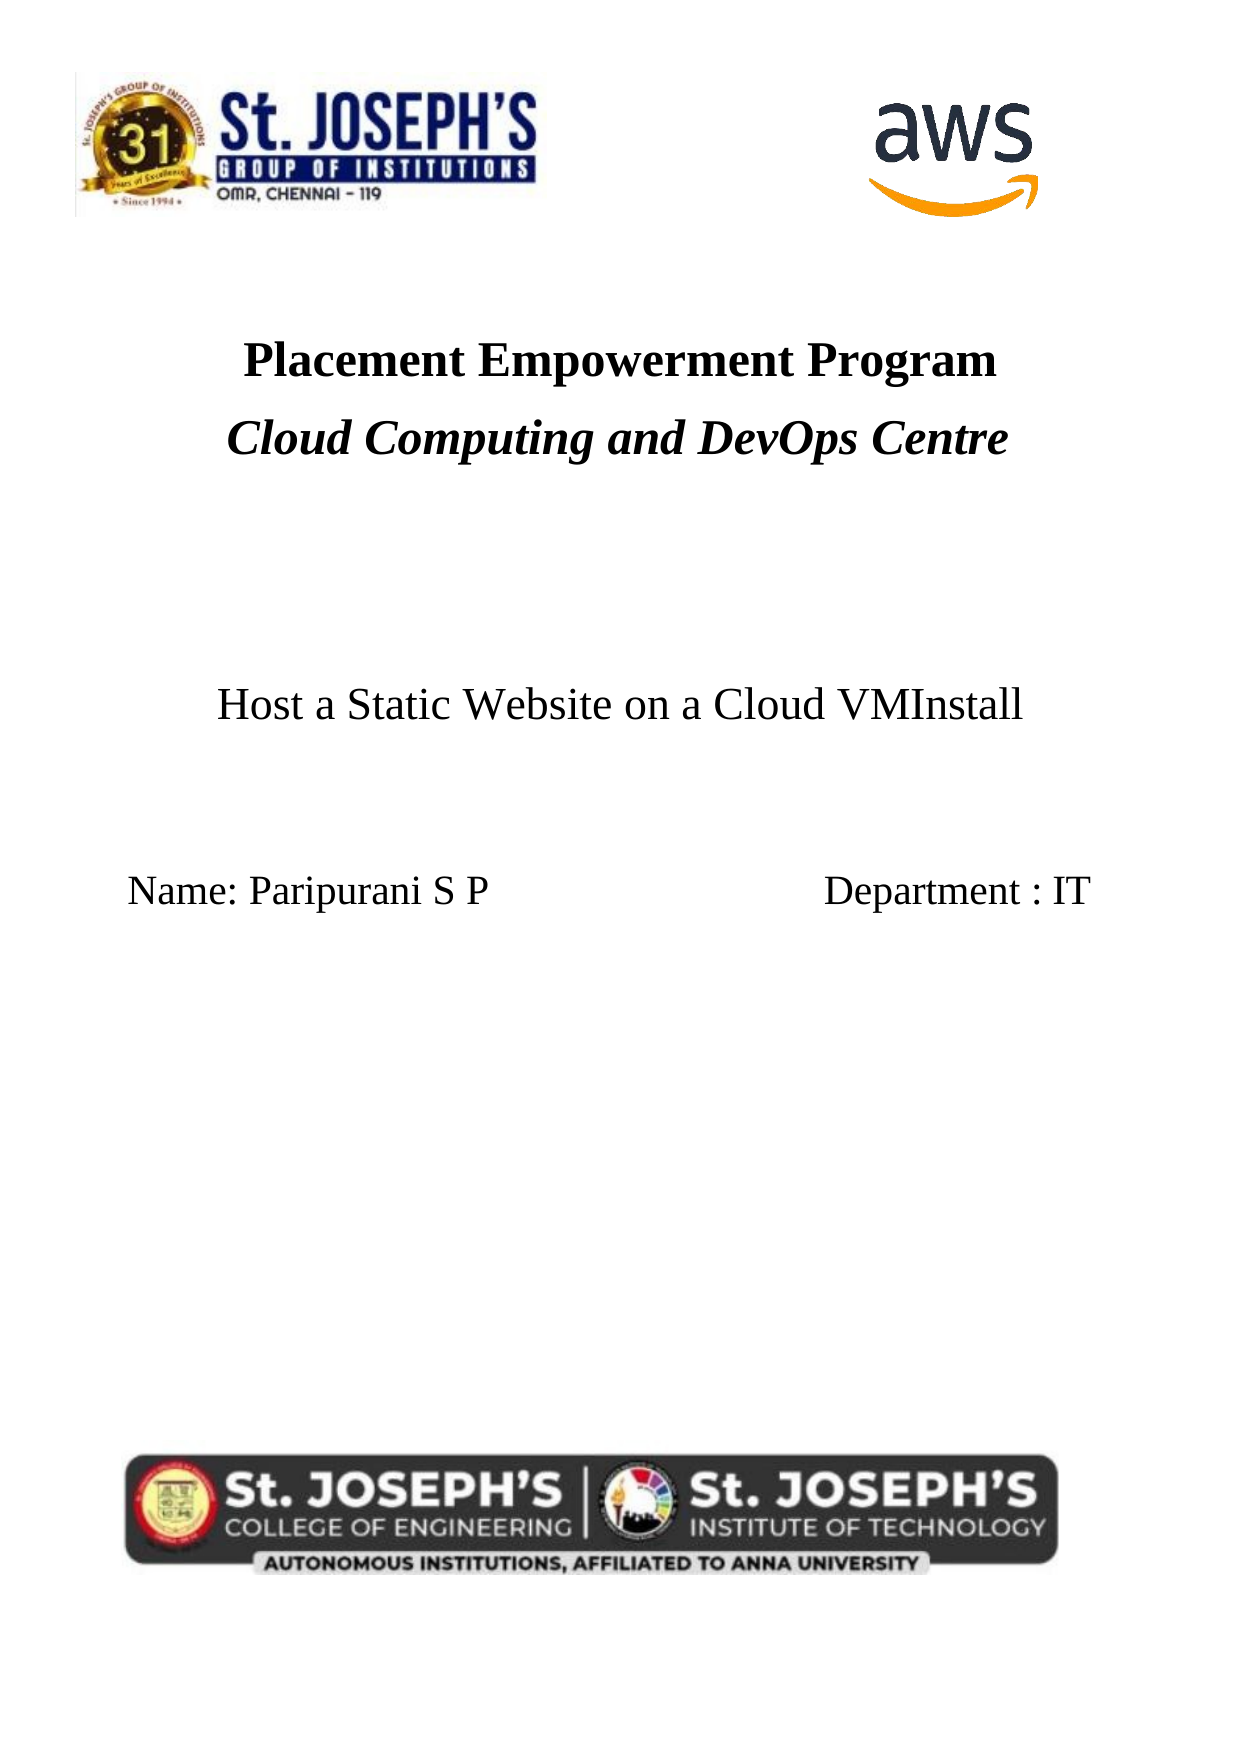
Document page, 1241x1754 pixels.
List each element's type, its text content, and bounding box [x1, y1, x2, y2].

picture [75, 72, 547, 217]
picture [121, 1440, 1059, 1575]
text Host a Static Website on a Cloud VMInstall [74, 677, 1166, 729]
subtitle Placement Empowerment Program [74, 329, 1166, 387]
text Name: Paripurani S P Department : IT [75, 865, 1166, 913]
text Cloud Computing and DevOps Centre [74, 408, 1166, 466]
picture [868, 103, 1038, 217]
